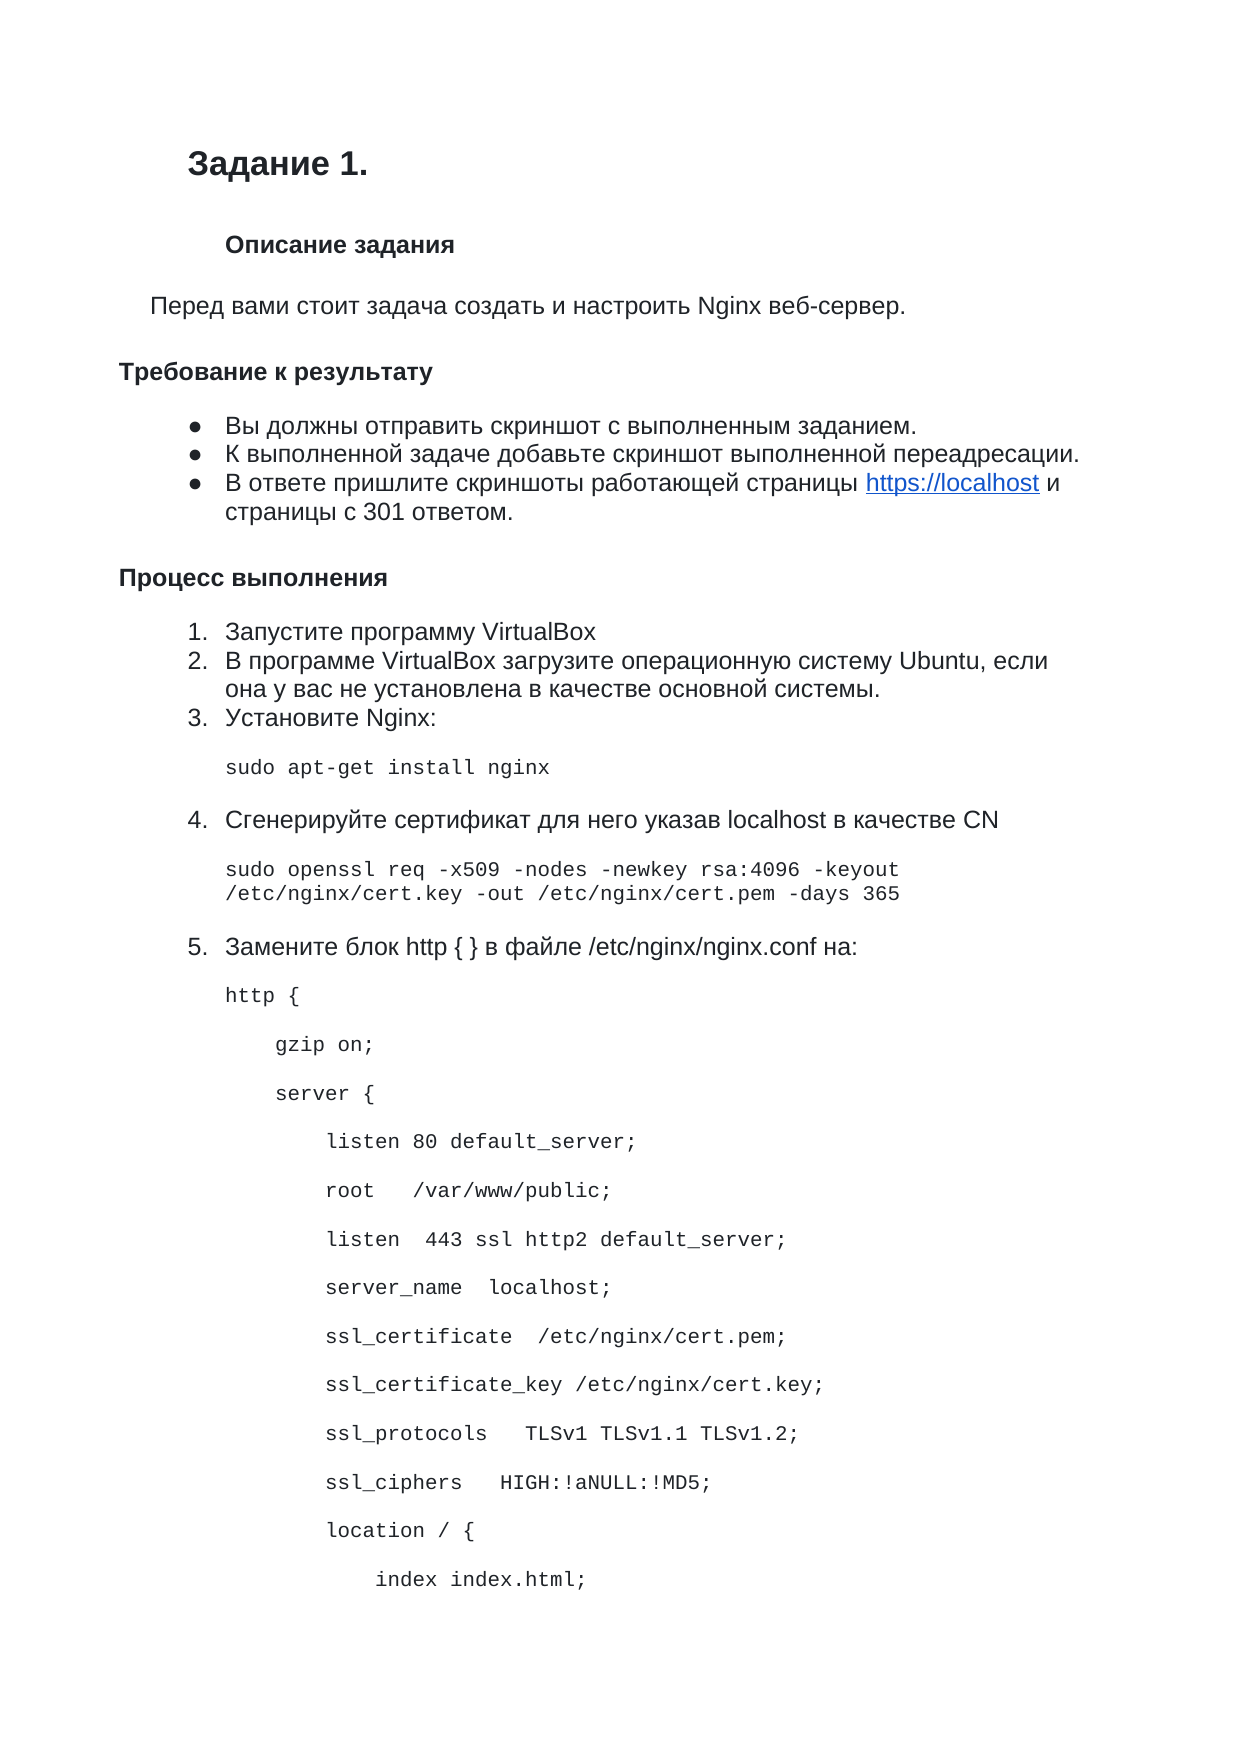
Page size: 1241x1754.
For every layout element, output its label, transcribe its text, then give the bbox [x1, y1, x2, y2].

list Замените блок http { } в файле /etc/nginx/nginx.conf на: [187, 932, 1090, 960]
text sudo openssl req -x509 -nodes -newkey rsa:4096 -keyout /etc/nginx/cert.key -out /etc/nginx/cert.pem -days 365 [225, 859, 1090, 907]
text root /var/www/public; [225, 1180, 1090, 1203]
subtitle Описание задания [225, 230, 1090, 258]
list Запустите программу VirtualBox [187, 617, 1090, 646]
text listen 443 ssl http2 default_server; [225, 1228, 1090, 1252]
list К выполненной задаче добавьте скриншот выполненной переадресации. [187, 439, 1090, 468]
list Вы должны отправить скриншот с выполненным заданием. [187, 411, 1090, 439]
text location / { [225, 1520, 1090, 1544]
text listen 80 default_server; [225, 1131, 1090, 1155]
text server { [225, 1083, 1090, 1106]
text ssl_ciphers HIGH:!aNULL:!MD5; [225, 1472, 1090, 1495]
text server_name localhost; [225, 1277, 1090, 1301]
text gzip on; [225, 1034, 1090, 1058]
text index index.html; [225, 1569, 1090, 1593]
subtitle Задание 1. [187, 143, 1090, 182]
list Сгенерируйте сертификат для него указав localhost в качестве CN [187, 806, 1090, 834]
text Перед вами стоит задача создать и настроить Nginx веб-сервер. [150, 291, 1090, 319]
text http { [225, 985, 1090, 1009]
text ssl_certificate_key /etc/nginx/cert.key; [225, 1374, 1090, 1398]
list Установите Nginx: [187, 703, 1090, 732]
text sudo apt-get install nginx [225, 757, 1090, 781]
list В ответе пришлите скриншоты работающей страницы https://localhost и страницы с 301 ответом. [187, 468, 1090, 526]
subtitle Требование к результату [119, 357, 1090, 386]
text ssl_protocols TLSv1 TLSv1.1 TLSv1.2; [225, 1423, 1090, 1447]
subtitle Процесс выполнения [119, 563, 1090, 592]
text ssl_certificate /etc/nginx/cert.pem; [225, 1326, 1090, 1349]
list В программе VirtualBox загрузите операционную систему Ubuntu, если она у вас не установлена в качестве основной системы. [187, 646, 1090, 703]
